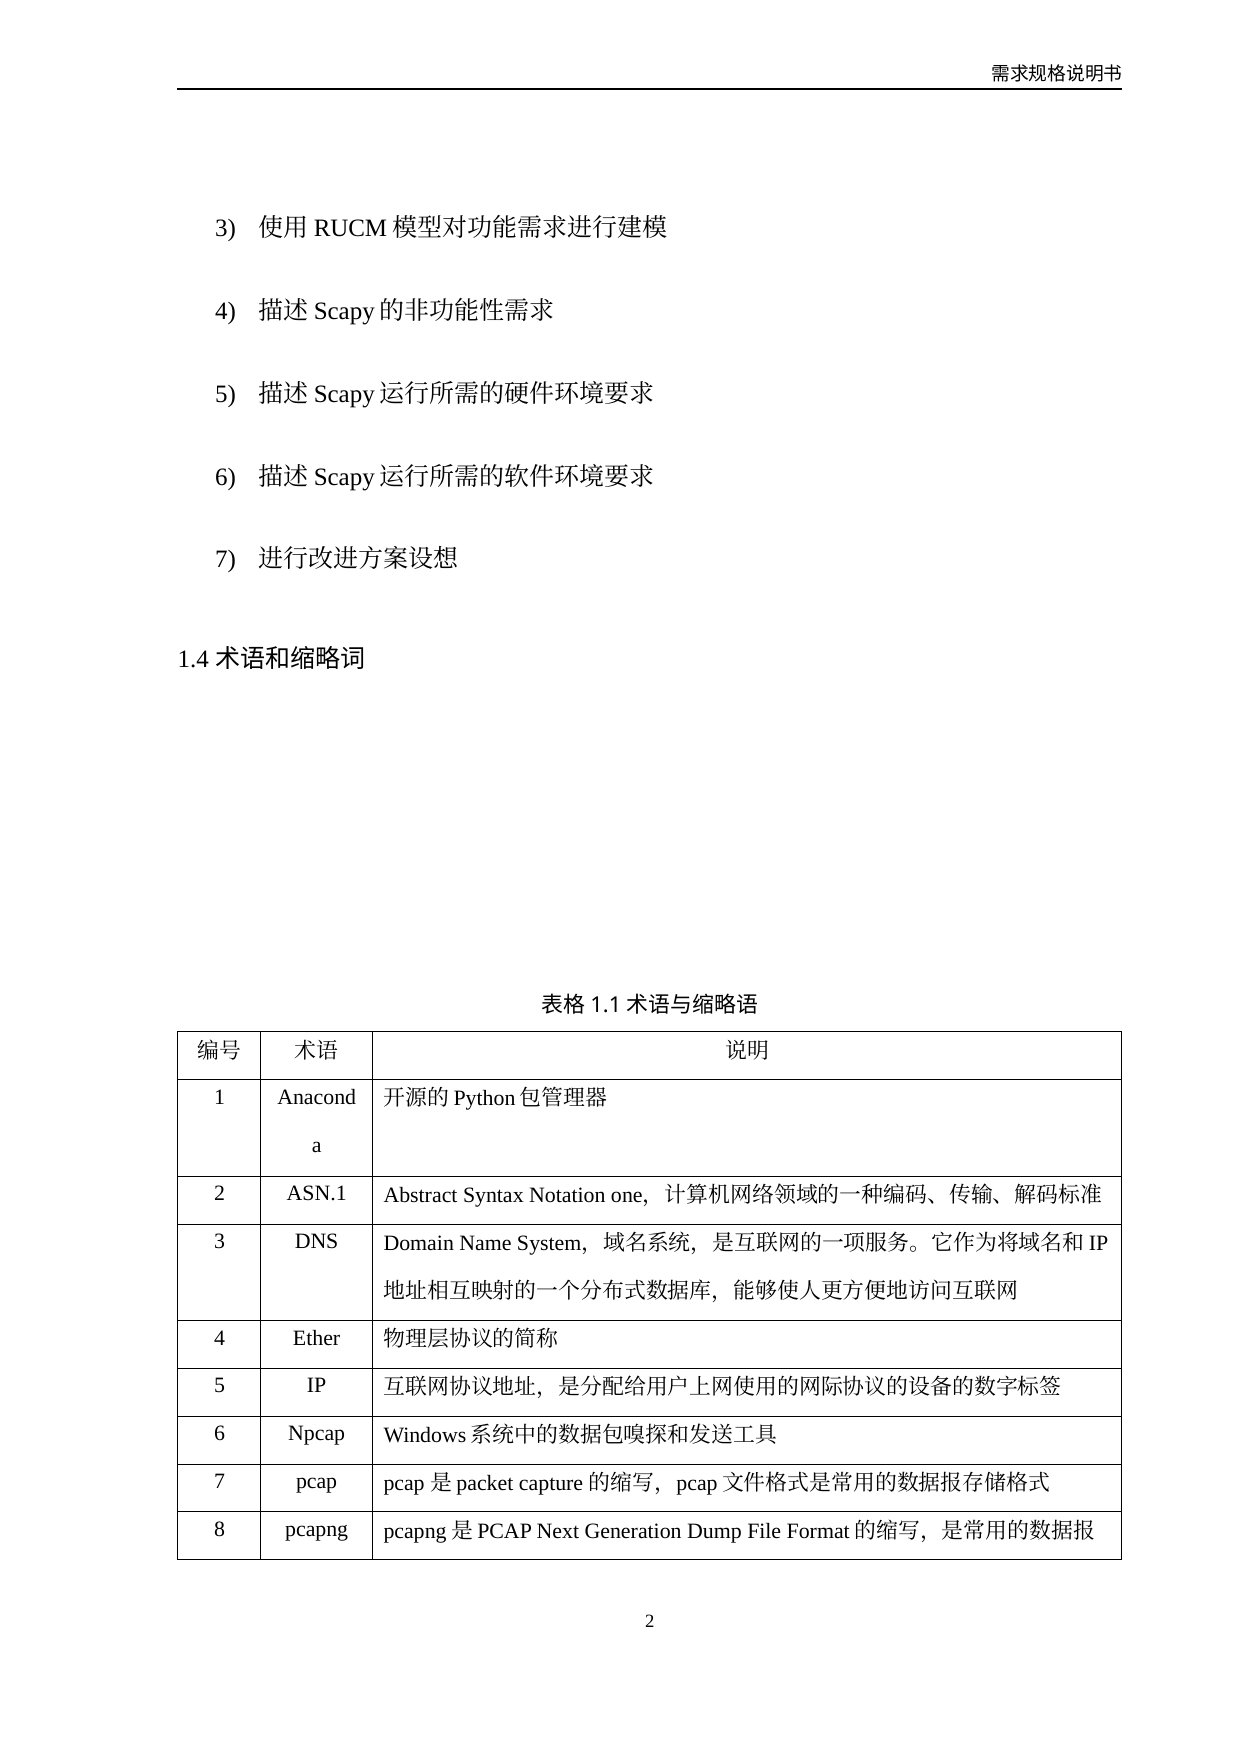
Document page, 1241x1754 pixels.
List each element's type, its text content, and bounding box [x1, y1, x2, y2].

table_cell pcapng [261, 1512, 372, 1559]
table_cell 5 [178, 1369, 260, 1416]
table_cell 2 [178, 1177, 260, 1223]
table_cell 8 [178, 1512, 260, 1559]
table_cell 1 [178, 1080, 260, 1176]
table_cell 互联网协议地址，是分配给用户上网使用的网际协议的设备的数字标签 [373, 1369, 1121, 1416]
table_cell Ether [261, 1321, 372, 1368]
list 描述Scapy运行所需的软件环境要求 [215, 442, 1122, 507]
list 描述Scapy的非功能性需求 [215, 276, 1122, 341]
table_cell 物理层协议的简称 [373, 1321, 1121, 1368]
table_cell Domain Name System，域名系统，是互联网的一项服务。它作为将域名和IP地址相互映射的一个分布式数据库，能够使人更方便地访问互联网 [373, 1225, 1121, 1320]
table_cell 6 [178, 1417, 260, 1463]
list 使用RUCM模型对功能需求进行建模 [215, 193, 1122, 258]
table_cell DNS [261, 1225, 372, 1320]
table_cell ASN.1 [261, 1177, 372, 1223]
table_cell Npcap [261, 1417, 372, 1463]
table_cell Abstract Syntax Notation one，计算机网络领域的一种编码、传输、解码标准 [373, 1177, 1121, 1223]
table_cell Anaconda [261, 1080, 372, 1176]
text 表格 1.1 术语与缩略语 [177, 986, 1122, 1019]
table_cell pcap 是packet capture 的缩写，pcap文件格式是常用的数据报存储格式 [373, 1465, 1121, 1511]
table_cell pcap [261, 1465, 372, 1511]
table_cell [373, 1512, 1121, 1559]
list 进行改进方案设想 [215, 524, 1122, 589]
table_cell 3 [178, 1225, 260, 1320]
table_cell 7 [178, 1465, 260, 1511]
table_header 编号 [178, 1032, 260, 1079]
table_header 说明 [373, 1032, 1121, 1079]
table_cell 4 [178, 1321, 260, 1368]
table_cell 开源的Python包管理器 [373, 1080, 1121, 1176]
table_cell Windows系统中的数据包嗅探和发送工具 [373, 1417, 1121, 1463]
list 描述Scapy运行所需的硬件环境要求 [215, 359, 1122, 424]
subtitle 术语和缩略词 [177, 624, 1122, 689]
table_header 术语 [261, 1032, 372, 1079]
table_cell IP [261, 1369, 372, 1416]
